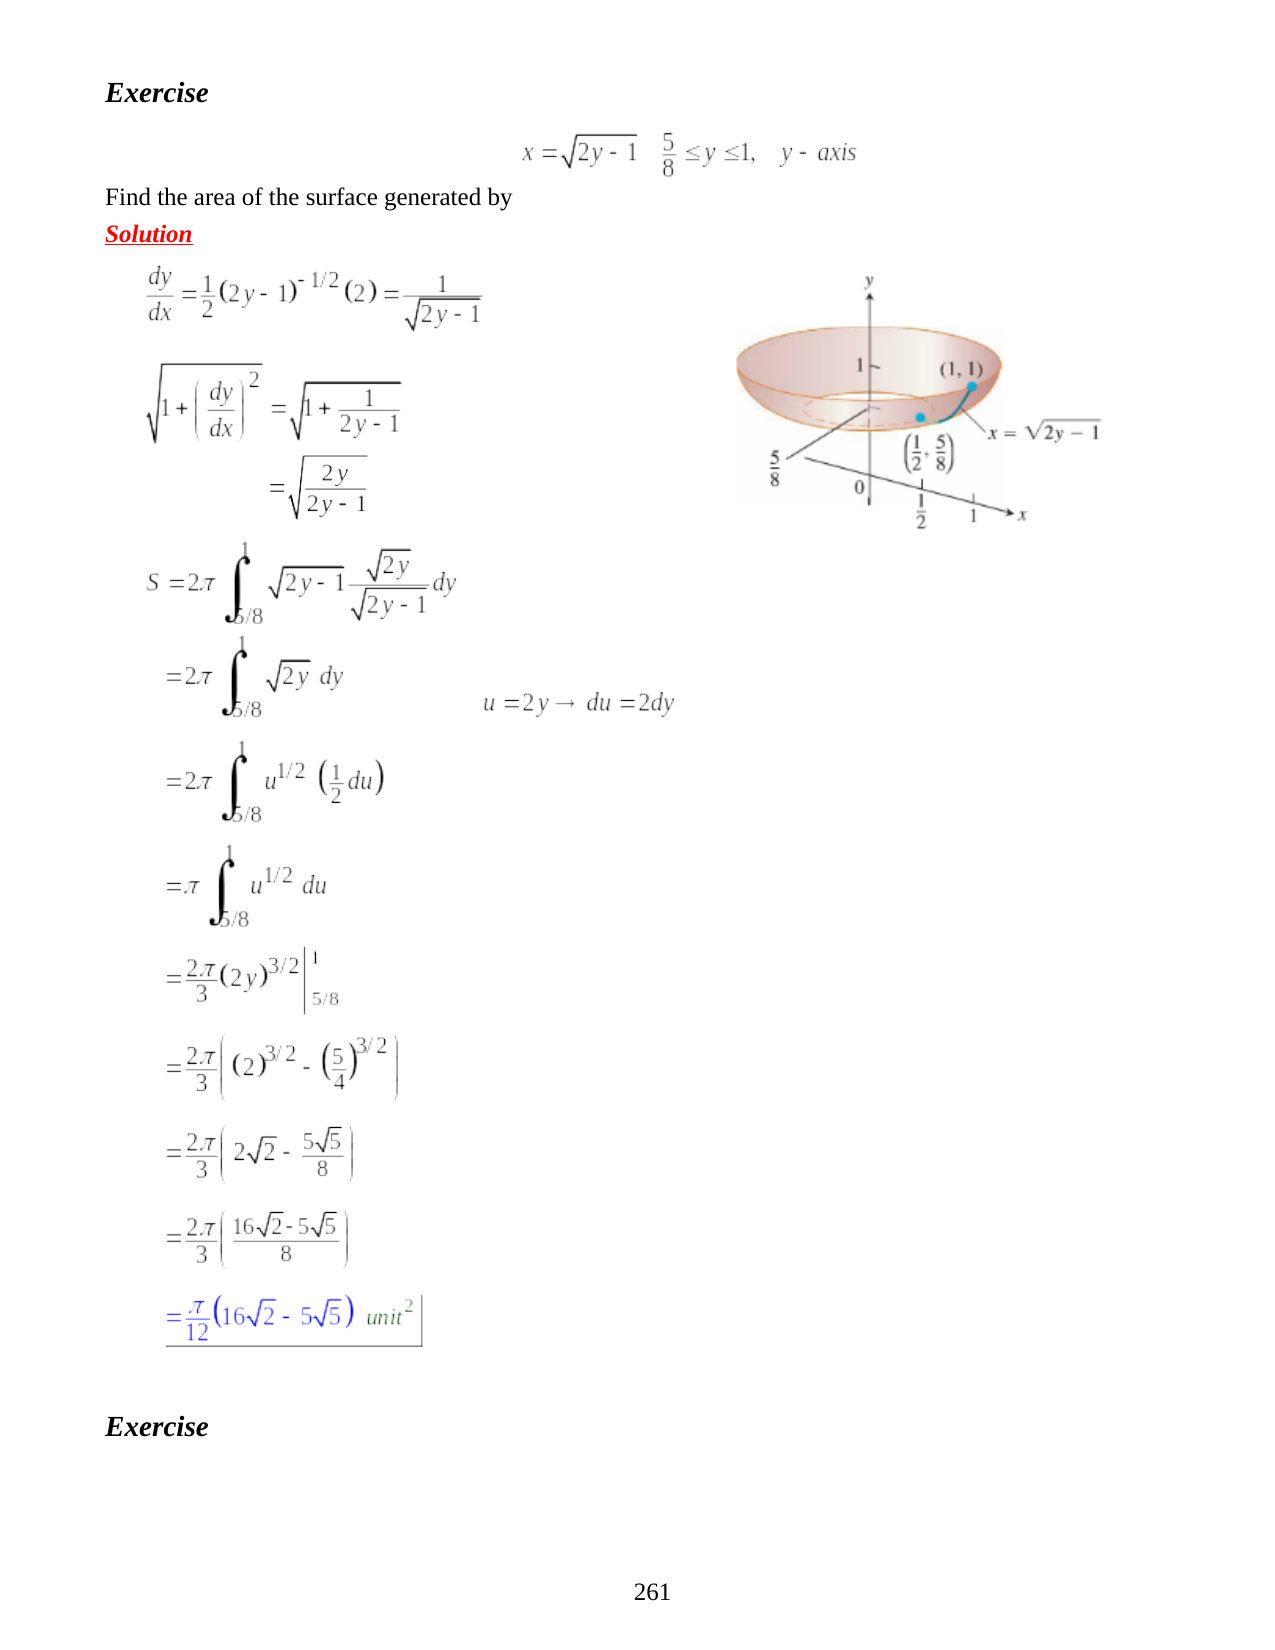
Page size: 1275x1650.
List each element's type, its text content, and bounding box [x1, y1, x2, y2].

text Exercise [105, 1409, 1200, 1442]
text Solution [105, 219, 1200, 247]
picture [735, 264, 1105, 535]
text Exercise [105, 75, 1200, 108]
text Find the area of the surface generated by [105, 125, 1200, 211]
